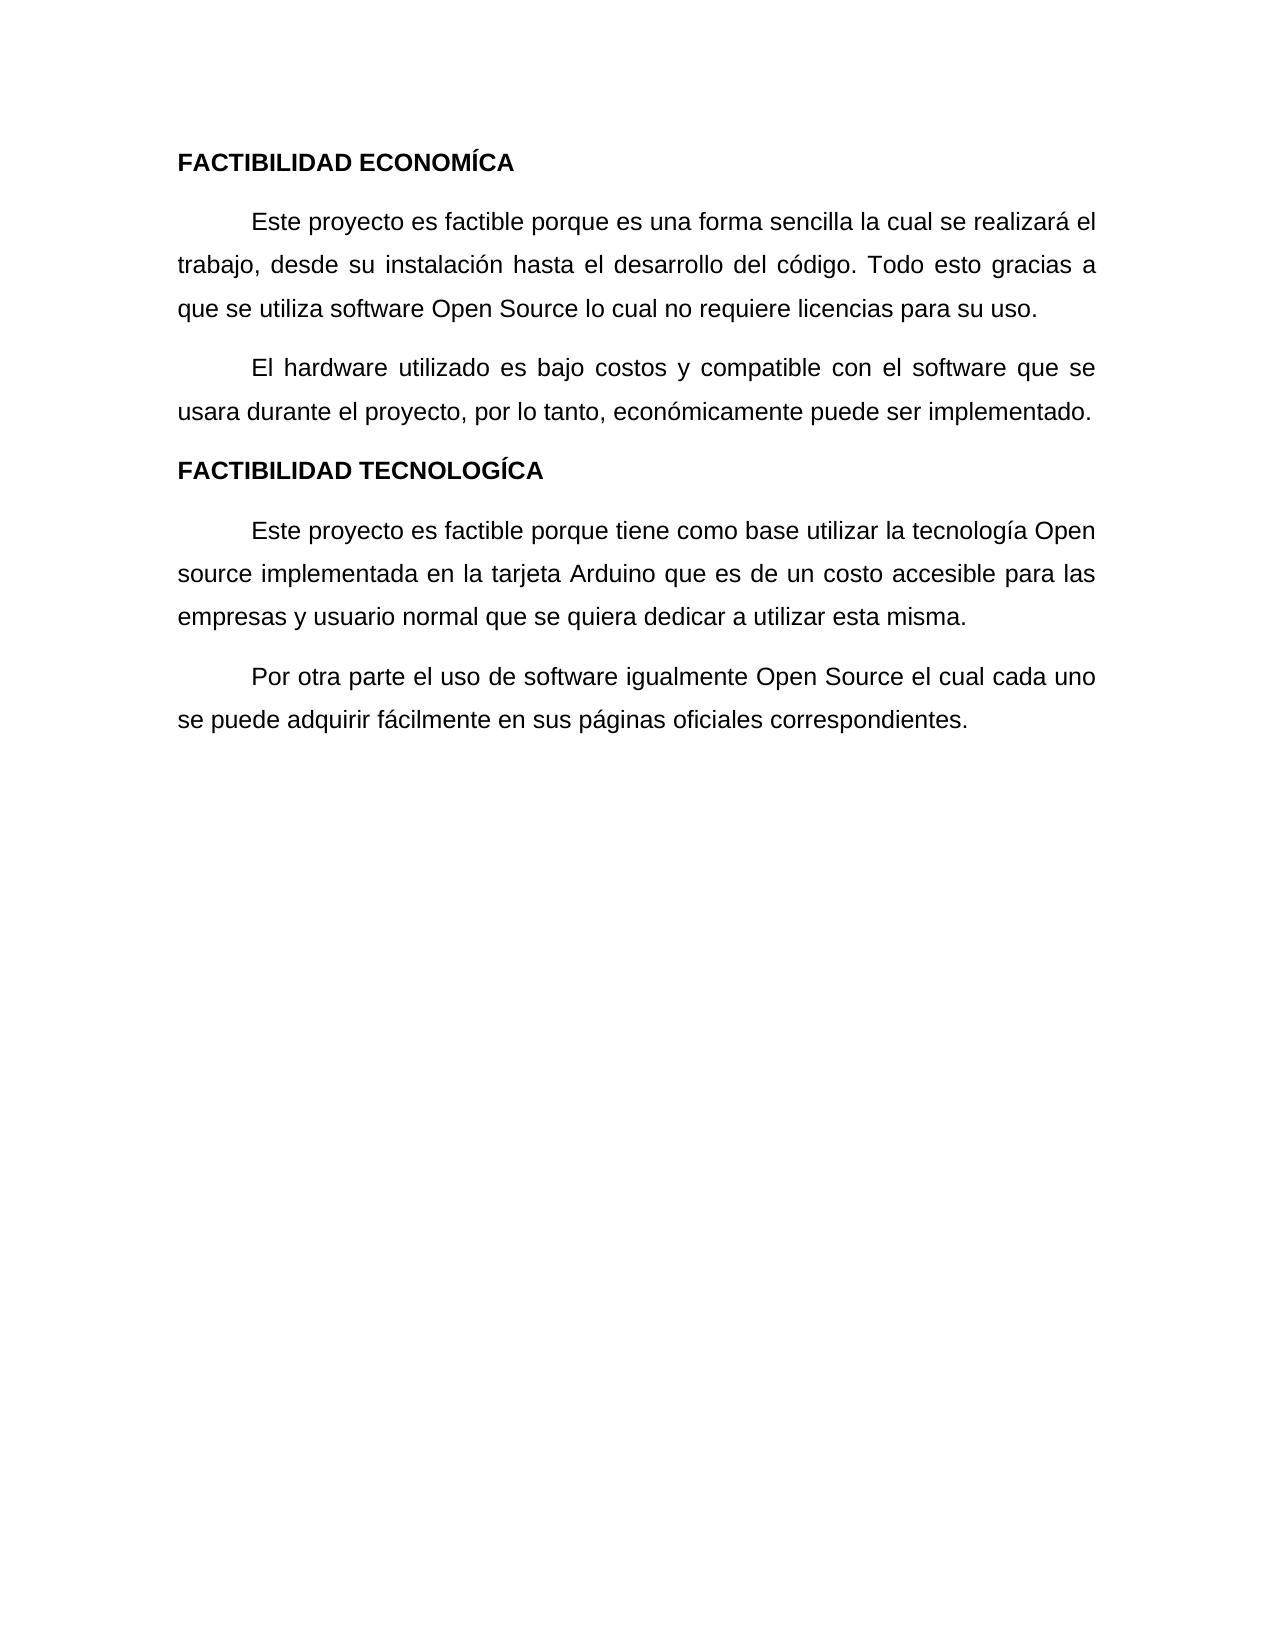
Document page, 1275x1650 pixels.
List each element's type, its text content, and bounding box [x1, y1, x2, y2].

text El hardware utilizado es bajo costos y compatible con el software que se usara durante el proyecto, por lo tanto, económicamente puede ser implementado. [177, 353, 1098, 425]
text Este proyecto es factible porque tiene como base utilizar la tecnología Open source implementada en la tarjeta Arduino que es de un costo accesible para las empresas y usuario normal que se quiera dedicar a utilizar esta misma. [177, 516, 1098, 631]
text FACTIBILIDAD ECONOMÍCA [177, 148, 1098, 176]
text FACTIBILIDAD TECNOLOGÍCA [177, 456, 1098, 485]
text Por otra parte el uso de software igualmente Open Source el cual cada uno se puede adquirir fácilmente en sus páginas oficiales correspondientes. [177, 662, 1098, 734]
text Este proyecto es factible porque es una forma sencilla la cual se realizará el trabajo, desde su instalación hasta el desarrollo del código. Todo esto gracias a que se utiliza software Open Source lo cual no requiere licencias para su uso. [177, 207, 1098, 322]
